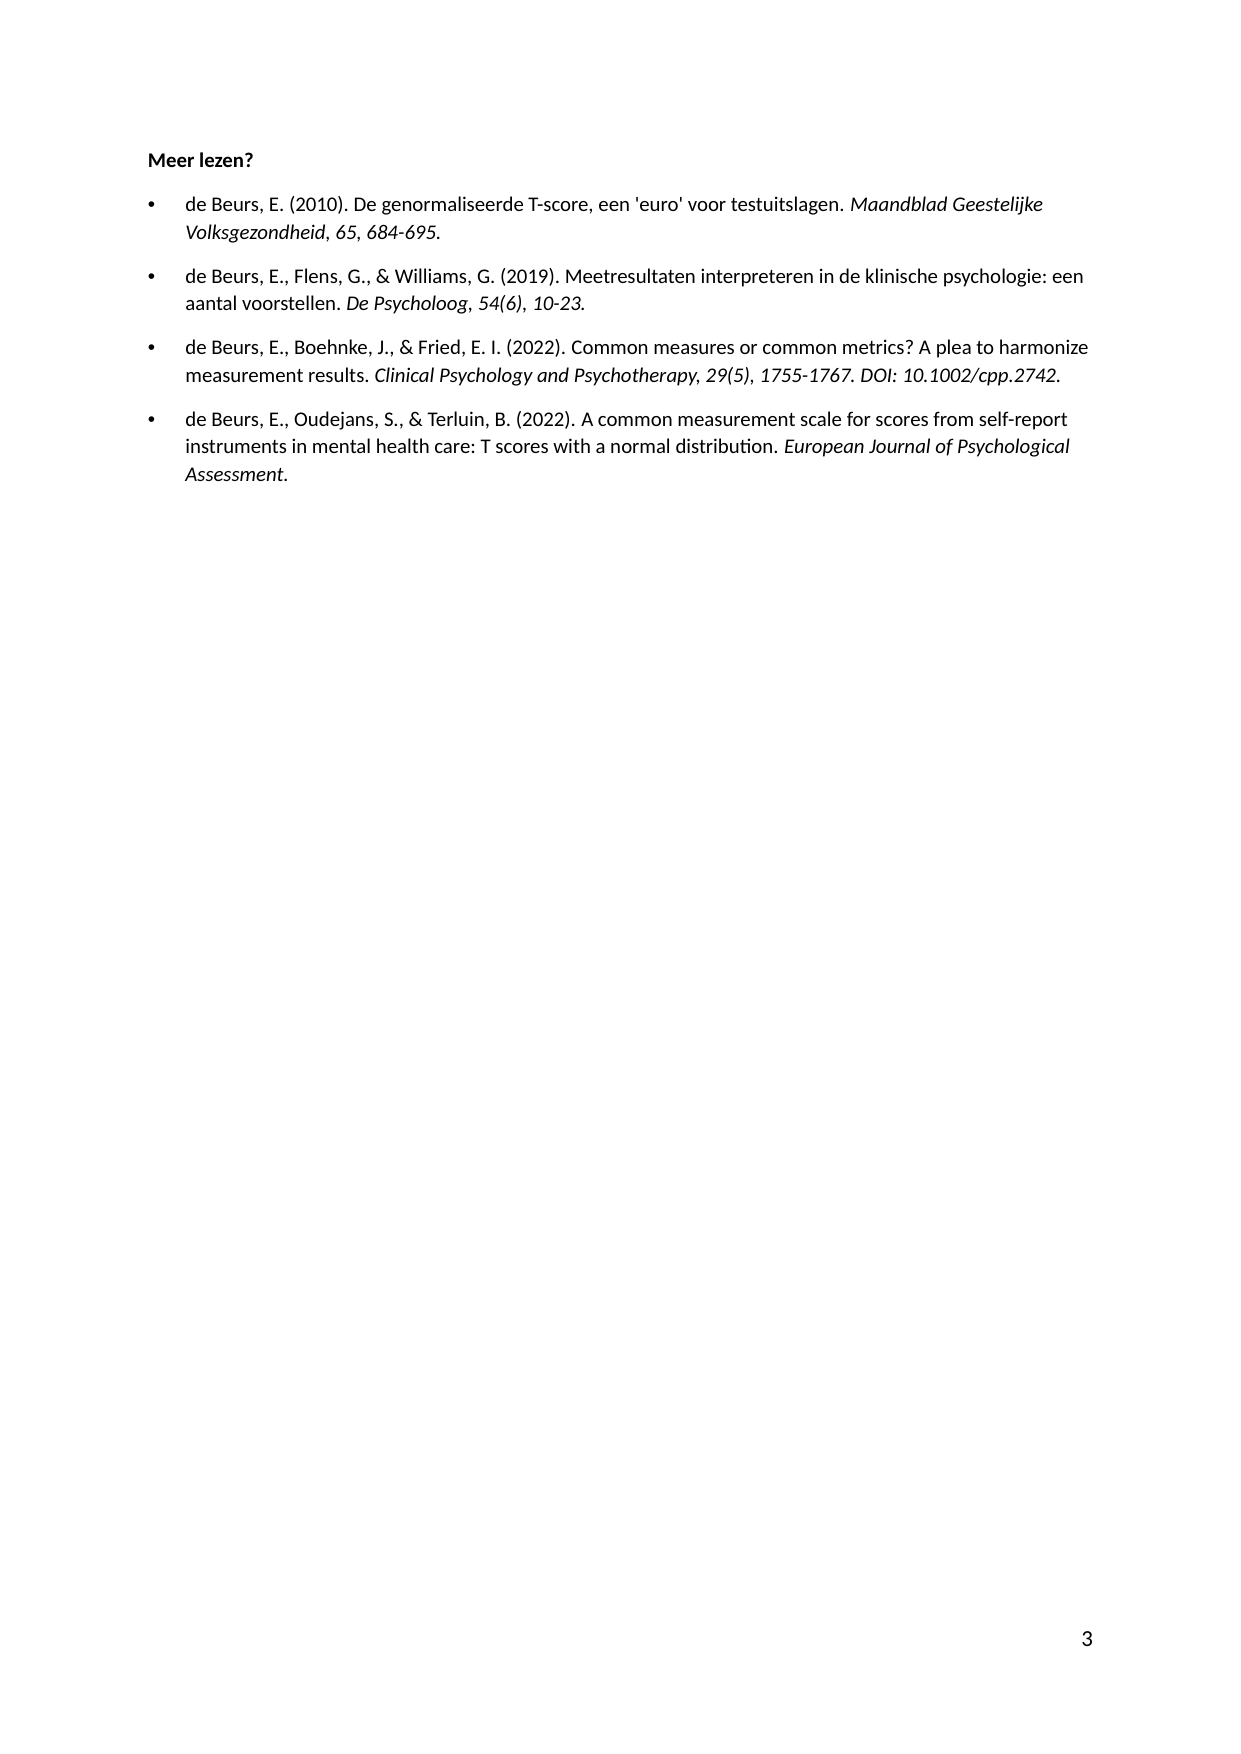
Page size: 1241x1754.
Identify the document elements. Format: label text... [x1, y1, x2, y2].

list de Beurs, E., Flens, G., & Williams, G. (2019). Meetresultaten interpreteren in de klinische psychologie: een aantal voorstellen. De Psycholoog, 54(6), 10-23. [148, 263, 1093, 316]
list de Beurs, E., Boehnke, J., & Fried, E. I. (2022). Common measures or common metrics? A plea to harmonize measurement results. Clinical Psychology and Psychotherapy, 29(5), 1755-1767. DOI: 10.1002/cpp.2742. [148, 334, 1093, 387]
list de Beurs, E. (2010). De genormaliseerde T-score, een 'euro' voor testuitslagen. Maandblad Geestelijke Volksgezondheid, 65, 684-695. [148, 192, 1093, 244]
list de Beurs, E., Oudejans, S., & Terluin, B. (2022). A common measurement scale for scores from self-report instruments in mental health care: T scores with a normal distribution. European Journal of Psychological Assessment. [148, 406, 1093, 486]
text Meer lezen? [148, 148, 1093, 173]
